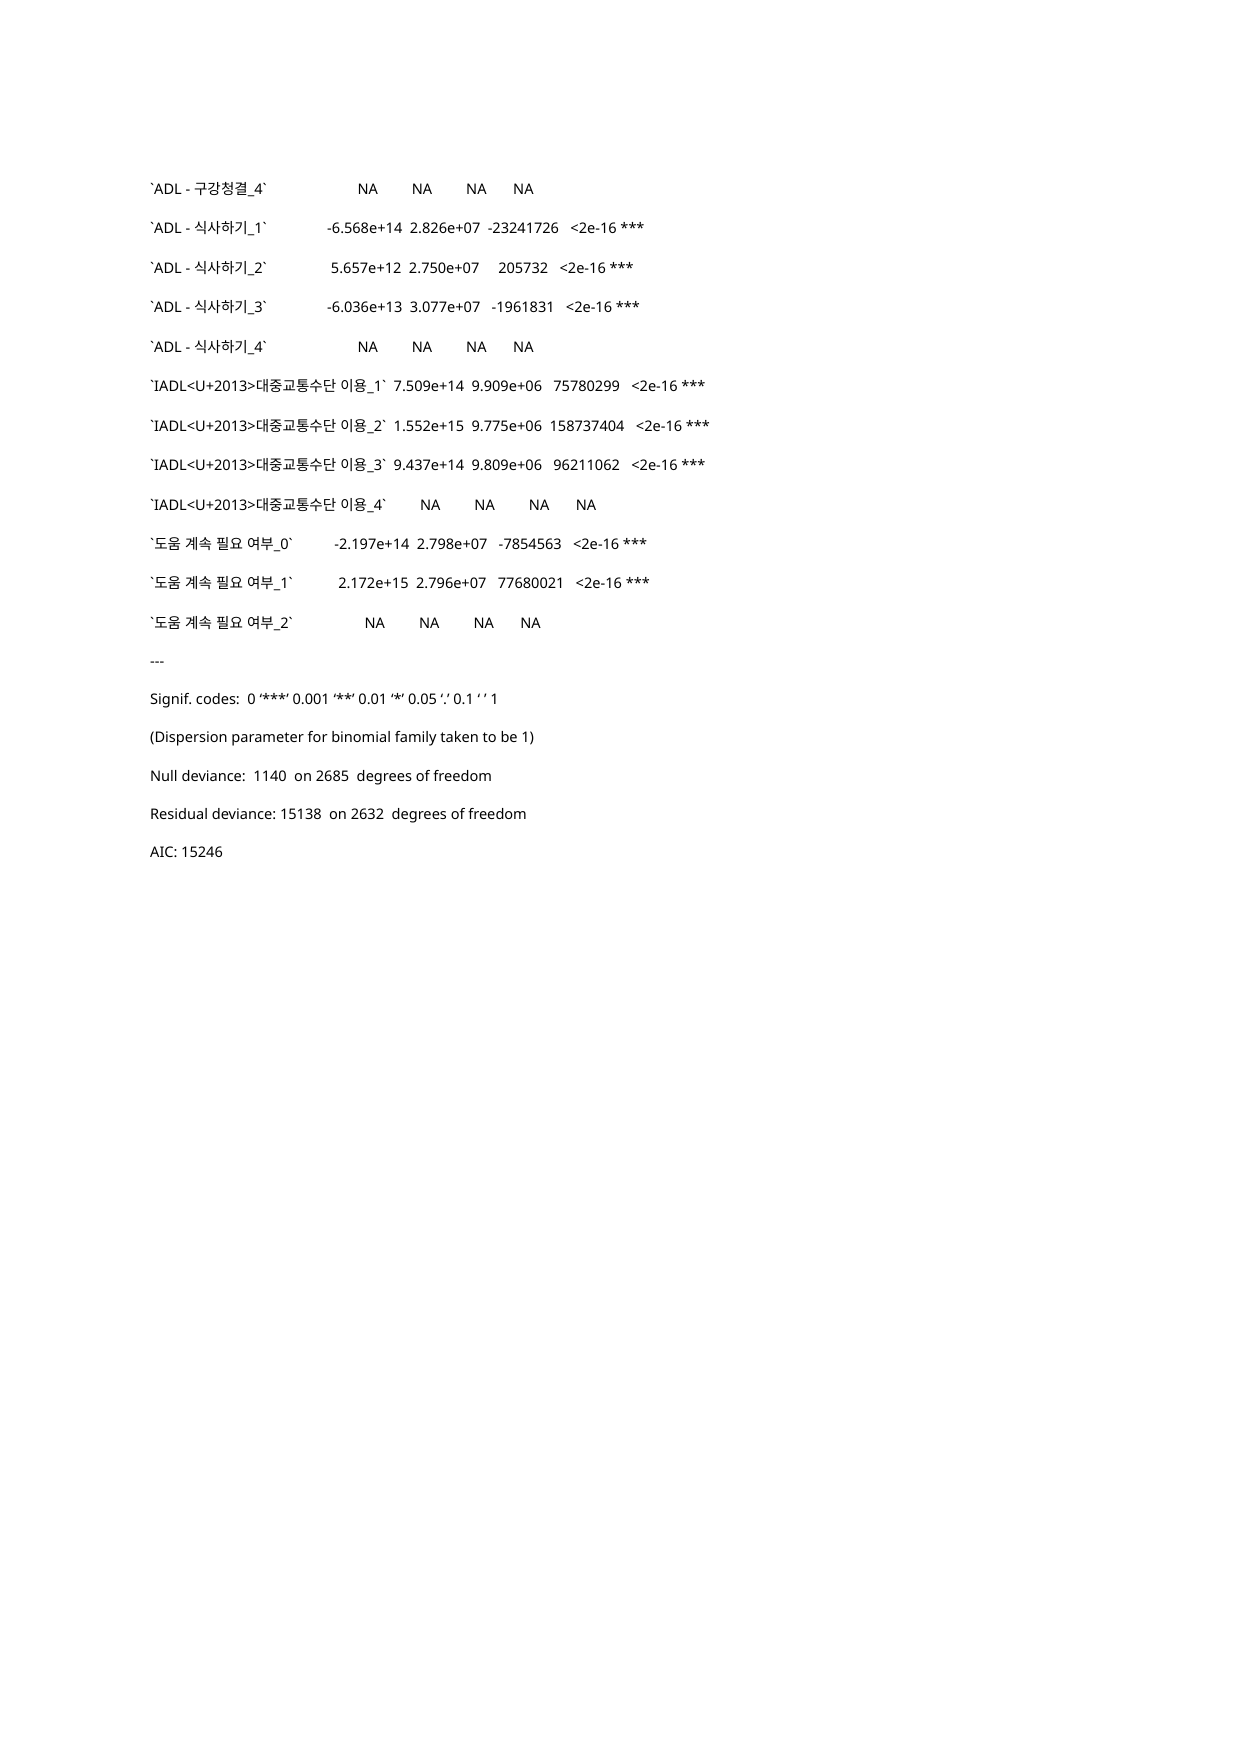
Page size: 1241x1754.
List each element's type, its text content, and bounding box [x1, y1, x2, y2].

text `IADL<U+2013>대중교통수단 이용_2` 1.552e+15 9.775e+06 158737404 <2e-16 *** [150, 414, 1090, 435]
text Residual deviance: 15138 on 2632 degrees of freedom [150, 803, 1090, 823]
text `IADL<U+2013>대중교통수단 이용_3` 9.437e+14 9.809e+06 96211062 <2e-16 *** [150, 453, 1090, 475]
text `ADL - 식사하기_1` -6.568e+14 2.826e+07 -23241726 <2e-16 *** [150, 217, 1090, 238]
text Null deviance: 1140 on 2685 degrees of freedom [150, 765, 1090, 785]
text `ADL - 식사하기_3` -6.036e+13 3.077e+07 -1961831 <2e-16 *** [150, 296, 1090, 317]
text `ADL - 구강청결_4` NA NA NA NA [150, 177, 1090, 198]
text Signif. codes: 0 ‘***’ 0.001 ‘**’ 0.01 ‘*’ 0.05 ‘.’ 0.1 ‘ ’ 1 [150, 689, 1090, 709]
text `도움 계속 필요 여부_0` -2.197e+14 2.798e+07 -7854563 <2e-16 *** [150, 532, 1090, 554]
text --- [150, 651, 1090, 671]
text `IADL<U+2013>대중교통수단 이용_1` 7.509e+14 9.909e+06 75780299 <2e-16 *** [150, 374, 1090, 396]
text `ADL - 식사하기_4` NA NA NA NA [150, 335, 1090, 356]
text `도움 계속 필요 여부_1` 2.172e+15 2.796e+07 77680021 <2e-16 *** [150, 572, 1090, 593]
text (Dispersion parameter for binomial family taken to be 1) [150, 727, 1090, 747]
text `ADL - 식사하기_2` 5.657e+12 2.750e+07 205732 <2e-16 *** [150, 256, 1090, 277]
text `도움 계속 필요 여부_2` NA NA NA NA [150, 611, 1090, 633]
text `IADL<U+2013>대중교통수단 이용_4` NA NA NA NA [150, 493, 1090, 514]
text AIC: 15246 [150, 842, 1090, 861]
